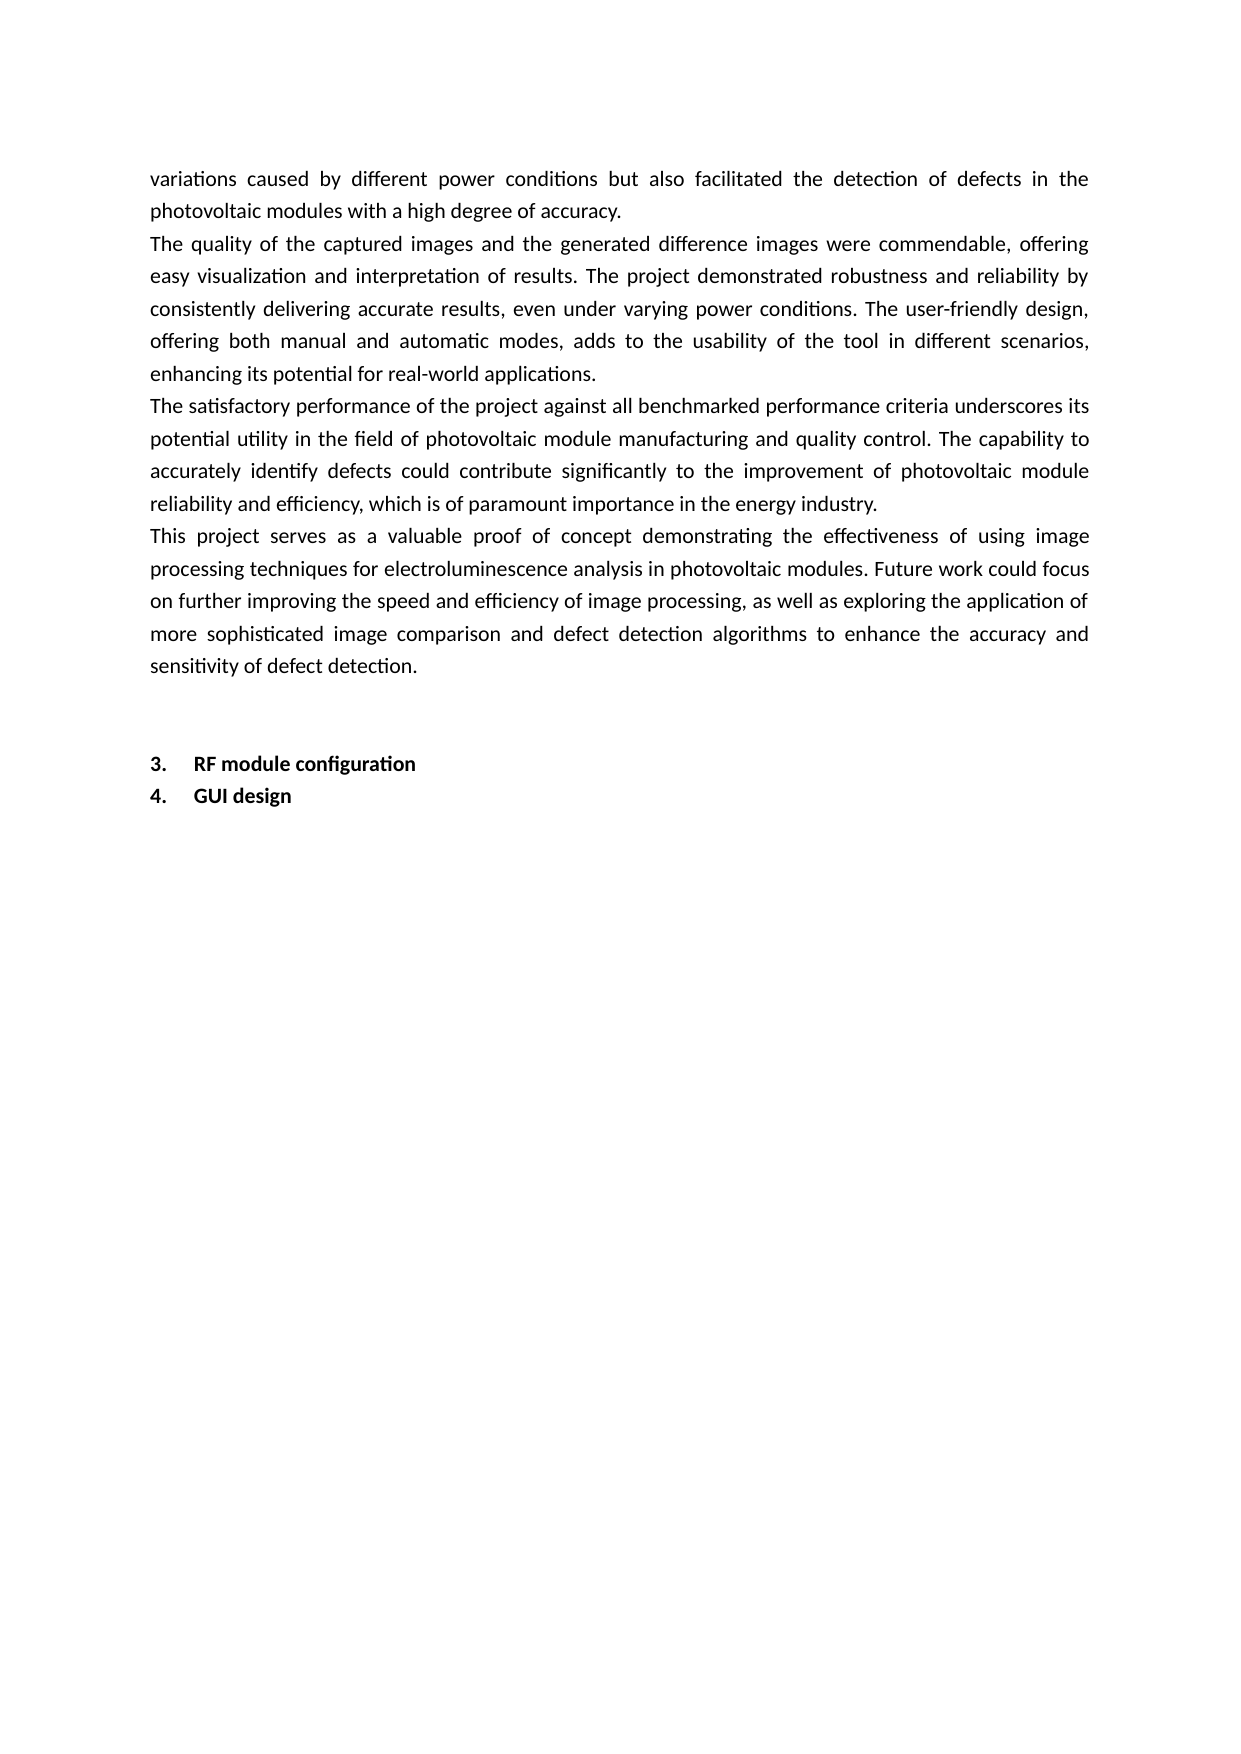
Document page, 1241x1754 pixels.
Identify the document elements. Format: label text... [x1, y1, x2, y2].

text This project serves as a valuable proof of concept demonstrating the effectiveness of using image processing techniques for electroluminescence analysis in photovoltaic modules. Future work could focus on further improving the speed and efficiency of image processing, as well as exploring the application of more sophisticated image comparison and defect detection algorithms to enhance the accuracy and sensitivity of defect detection. [150, 519, 1090, 682]
list RF module configuration [150, 747, 1090, 779]
text The satisfactory performance of the project against all benchmarked performance criteria underscores its potential utility in the field of photovoltaic module manufacturing and quality control. The capability to accurately identify defects could contribute significantly to the improvement of photovoltaic module reliability and efficiency, which is of paramount importance in the energy industry. [150, 389, 1090, 519]
text The quality of the captured images and the generated difference images were commendable, offering easy visualization and interpretation of results. The project demonstrated robustness and reliability by consistently delivering accurate results, even under varying power conditions. The user-friendly design, offering both manual and automatic modes, adds to the usability of the tool in different scenarios, enhancing its potential for real-world applications. [150, 227, 1090, 389]
list GUI design [150, 779, 1090, 812]
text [150, 162, 1090, 227]
